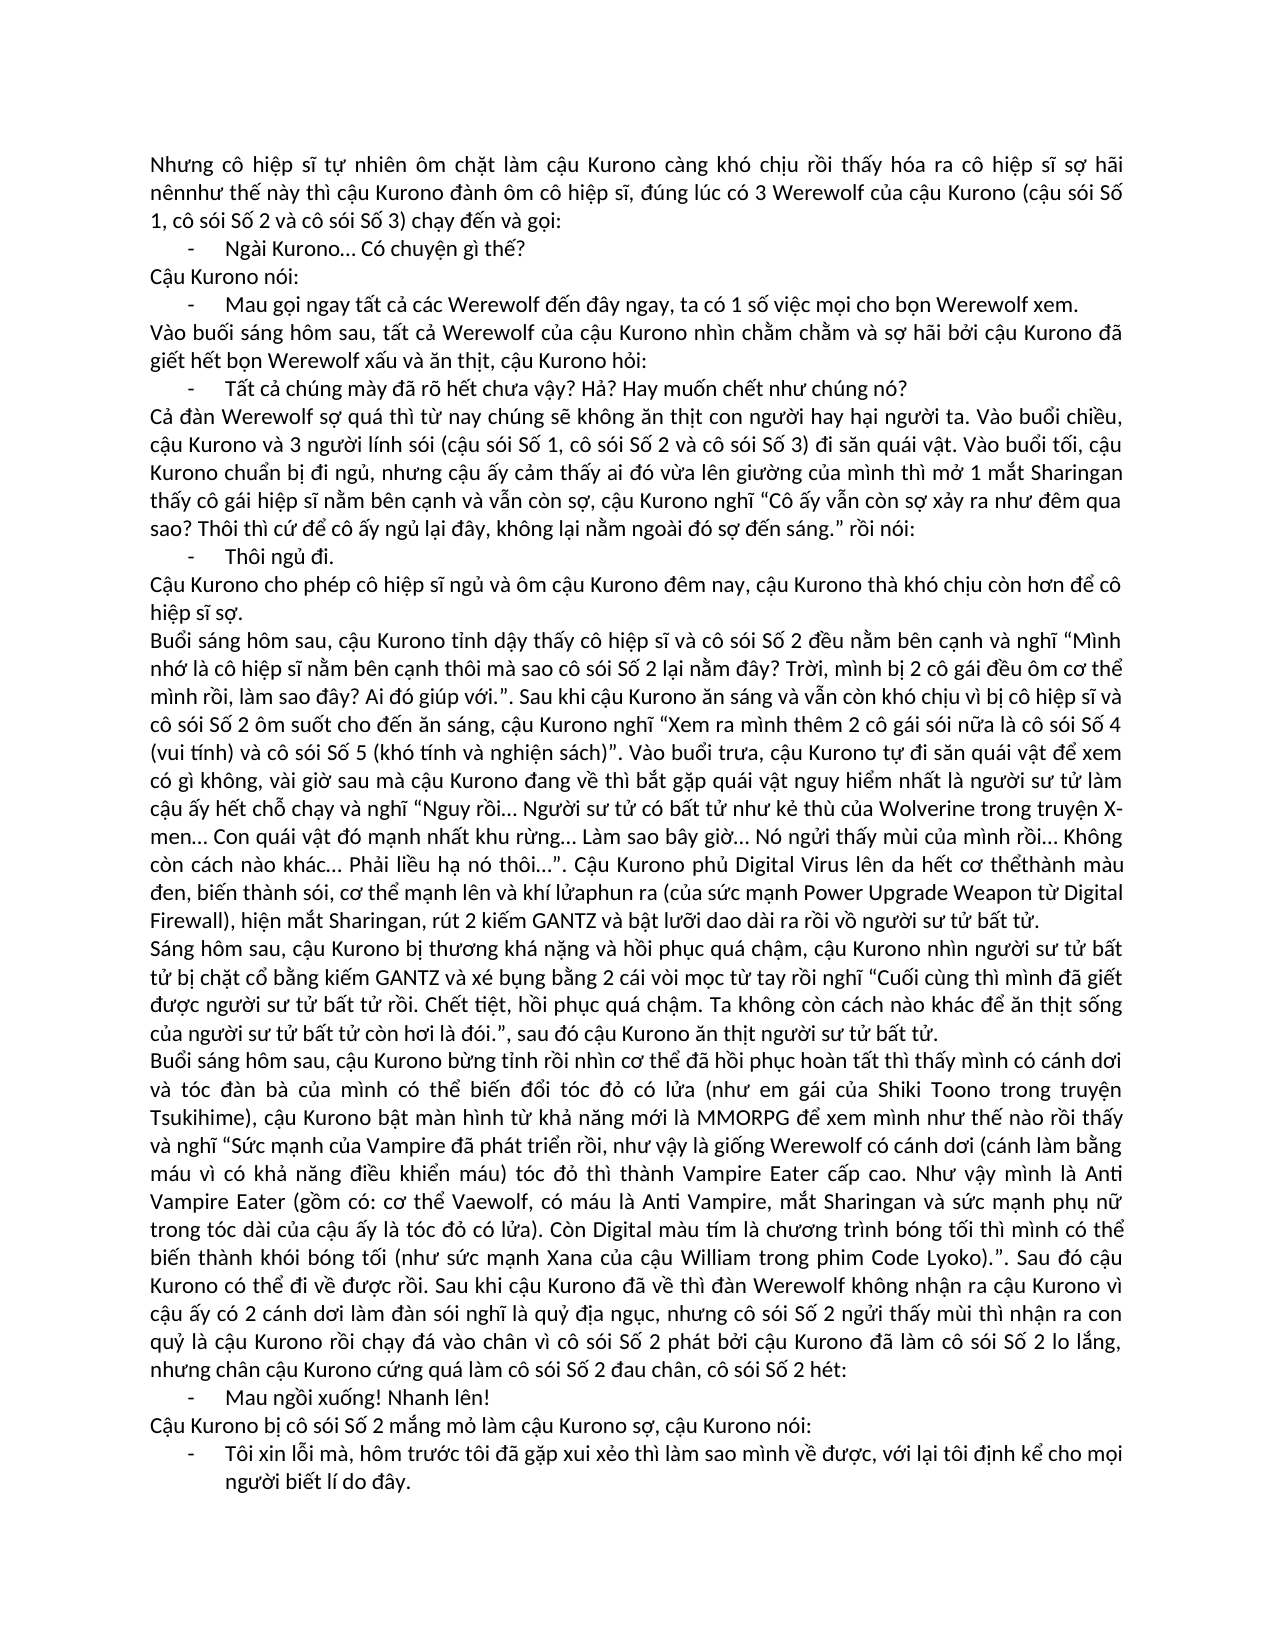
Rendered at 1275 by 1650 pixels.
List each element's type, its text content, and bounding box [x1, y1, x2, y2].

list Mau gọi ngay tất cả các Werewolf đến đây ngay, ta có 1 số việc mọi cho bọn Werewolf xem. [187, 290, 1125, 318]
text Sáng hôm sau, cậu Kurono bị thương khá nặng và hồi phục quá chậm, cậu Kurono nhìn người sư tử bất tử bị chặt cổ bằng kiếm GANTZ và xé bụng bằng 2 cái vòi mọc từ tay rồi nghĩ “Cuối cùng thì mình đã giết được người sư tử bất tử rồi. Chết tiệt, hồi phục quá chậm. Ta không còn cách nào khác để ăn thịt sống của người sư tử bất tử còn hơi là đói.”, sau đó cậu Kurono ăn thịt người sư tử bất tử. [150, 934, 1125, 1047]
list Tôi xin lỗi mà, hôm trước tôi đã gặp xui xẻo thì làm sao mình về được, với lại tôi định kể cho mọi người biết lí do đây. [187, 1439, 1125, 1495]
text Buổi sáng hôm sau, cậu Kurono tỉnh dậy thấy cô hiệp sĩ và cô sói Số 2 đều nằm bên cạnh và nghĩ “Mình nhớ là cô hiệp sĩ nằm bên cạnh thôi mà sao cô sói Số 2 lại nằm đây? Trời, mình bị 2 cô gái đều ôm cơ thể mình rồi, làm sao đây? Ai đó giúp với.”. Sau khi cậu Kurono ăn sáng và vẫn còn khó chịu vì bị cô hiệp sĩ và cô sói Số 2 ôm suốt cho đến ăn sáng, cậu Kurono nghĩ “Xem ra mình thêm 2 cô gái sói nữa là cô sói Số 4 (vui tính) và cô sói Số 5 (khó tính và nghiện sách)”. Vào buổi trưa, cậu Kurono tự đi săn quái vật để xem có gì không, vài giờ sau mà cậu Kurono đang về thì bắt gặp quái vật nguy hiểm nhất là người sư tử làm cậu ấy hết chỗ chạy và nghĩ “Nguy rồi… Người sư tử có bất tử như kẻ thù của Wolverine trong truyện X-men… Con quái vật đó mạnh nhất khu rừng… Làm sao bây giờ… Nó ngửi thấy mùi của mình rồi… Không còn cách nào khác… Phải liều hạ nó thôi…”. Cậu Kurono phủ Digital Virus lên da hết cơ thểthành màu đen, biến thành sói, cơ thể mạnh lên và khí lửaphun ra (của sức mạnh Power Upgrade Weapon từ Digital Firewall), hiện mắt Sharingan, rút 2 kiếm GANTZ và bật lưỡi dao dài ra rồi vồ người sư tử bất tử. [150, 626, 1125, 934]
list Tất cả chúng mày đã rõ hết chưa vậy? Hả? Hay muốn chết như chúng nó? [187, 374, 1125, 402]
list Mau ngồi xuống! Nhanh lên! [187, 1383, 1125, 1411]
list Ngài Kurono… Có chuyện gì thế? [187, 234, 1125, 262]
text Buổi sáng hôm sau, cậu Kurono bừng tỉnh rồi nhìn cơ thể đã hồi phục hoàn tất thì thấy mình có cánh dơi và tóc đàn bà của mình có thể biến đổi tóc đỏ có lửa (như em gái của Shiki Toono trong truyện Tsukihime), cậu Kurono bật màn hình từ khả năng mới là MMORPG để xem mình như thế nào rồi thấy và nghĩ “Sức mạnh của Vampire đã phát triển rồi, như vậy là giống Werewolf có cánh dơi (cánh làm bằng máu vì có khả năng điều khiển máu) tóc đỏ thì thành Vampire Eater cấp cao. Như vậy mình là Anti Vampire Eater (gồm có: cơ thể Vaewolf, có máu là Anti Vampire, mắt Sharingan và sức mạnh phụ nữ trong tóc dài của cậu ấy là tóc đỏ có lửa). Còn Digital màu tím là chương trình bóng tối thì mình có thể biến thành khói bóng tối (như sức mạnh Xana của cậu William trong phim Code Lyoko).”. Sau đó cậu Kurono có thể đi về được rồi. Sau khi cậu Kurono đã về thì đàn Werewolf không nhận ra cậu Kurono vì cậu ấy có 2 cánh dơi làm đàn sói nghĩ là quỷ địa ngục, nhưng cô sói Số 2 ngửi thấy mùi thì nhận ra con quỷ là cậu Kurono rồi chạy đá vào chân vì cô sói Số 2 phát bởi cậu Kurono đã làm cô sói Số 2 lo lắng, nhưng chân cậu Kurono cứng quá làm cô sói Số 2 đau chân, cô sói Số 2 hét: [150, 1047, 1125, 1383]
text Cậu Kurono cho phép cô hiệp sĩ ngủ và ôm cậu Kurono đêm nay, cậu Kurono thà khó chịu còn hơn để cô hiệp sĩ sợ. [150, 570, 1125, 626]
list Thôi ngủ đi. [187, 542, 1125, 570]
text Cậu Kurono bị cô sói Số 2 mắng mỏ làm cậu Kurono sợ, cậu Kurono nói: [150, 1411, 1125, 1439]
text Nhưng cô hiệp sĩ tự nhiên ôm chặt làm cậu Kurono càng khó chịu rồi thấy hóa ra cô hiệp sĩ sợ hãi nênnhư thế này thì cậu Kurono đành ôm cô hiệp sĩ, đúng lúc có 3 Werewolf của cậu Kurono (cậu sói Số 1, cô sói Số 2 và cô sói Số 3) chạy đến và gọi: [150, 150, 1125, 234]
text Vào buối sáng hôm sau, tất cả Werewolf của cậu Kurono nhìn chằm chằm và sợ hãi bởi cậu Kurono đã giết hết bọn Werewolf xấu và ăn thịt, cậu Kurono hỏi: [150, 318, 1125, 374]
text Cả đàn Werewolf sợ quá thì từ nay chúng sẽ không ăn thịt con người hay hại người ta. Vào buổi chiều, cậu Kurono và 3 người lính sói (cậu sói Số 1, cô sói Số 2 và cô sói Số 3) đi săn quái vật. Vào buổi tối, cậu Kurono chuẩn bị đi ngủ, nhưng cậu ấy cảm thấy ai đó vừa lên giường của mình thì mở 1 mắt Sharingan thấy cô gái hiệp sĩ nằm bên cạnh và vẫn còn sợ, cậu Kurono nghĩ “Cô ấy vẫn còn sợ xảy ra như đêm qua sao? Thôi thì cứ để cô ấy ngủ lại đây, không lại nằm ngoài đó sợ đến sáng.” rồi nói: [150, 402, 1125, 542]
text Cậu Kurono nói: [150, 262, 1125, 290]
